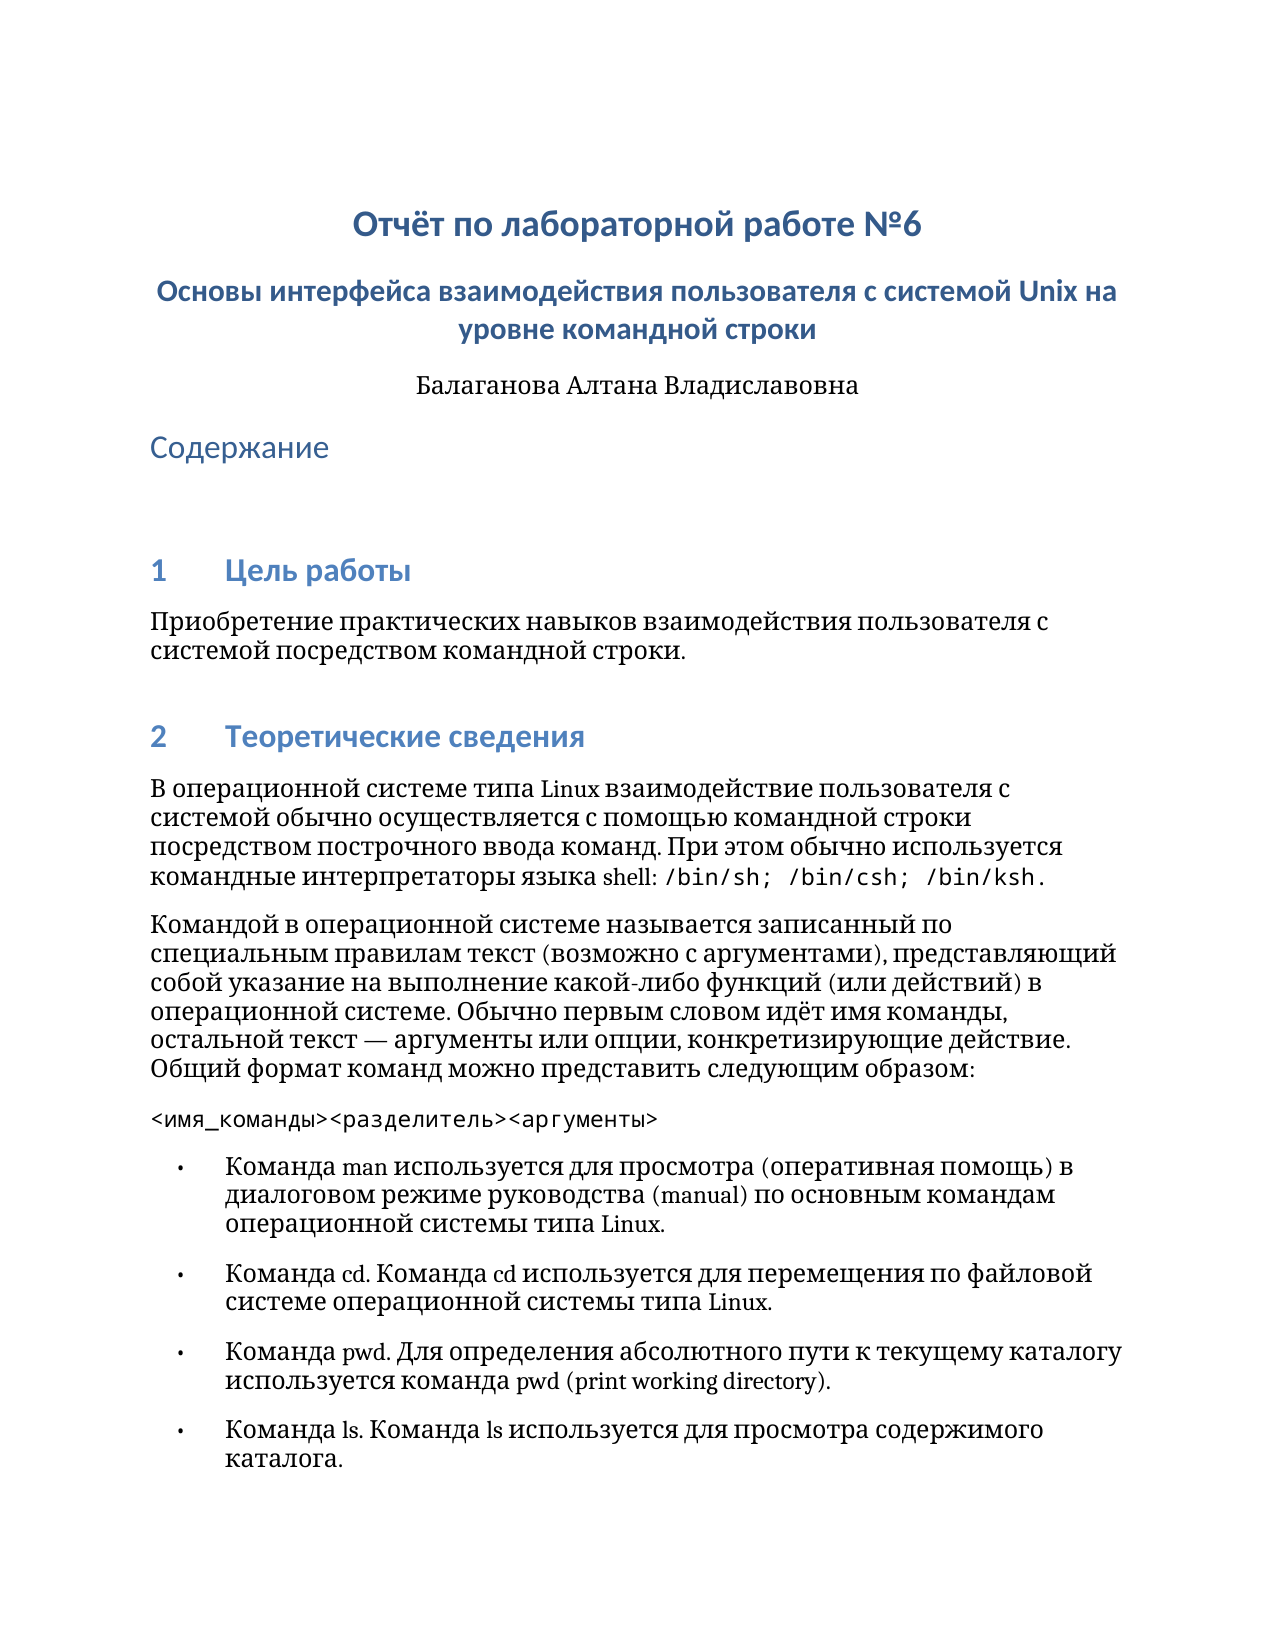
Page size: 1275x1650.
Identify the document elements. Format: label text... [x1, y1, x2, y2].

list Команда cd. Команда cd используется для перемещения по файловой системе операционной системы типа Linux. [175, 1259, 1125, 1317]
subtitle Основы интерфейса взаимодействия пользователя с системой Unix на уровне командной строки [150, 271, 1125, 347]
subtitle 2 Теоретические сведения [150, 716, 1125, 756]
list Команда ls. Команда ls используется для просмотра содержимого каталога. [175, 1416, 1125, 1474]
text <имя_команды><разделитель><аргументы> [150, 1102, 1125, 1134]
text В операционной системе типа Linux взаимодействие пользователя с системой обычно осуществляется с помощью командной строки посредством построчного ввода команд. При этом обычно используется командные интерпретаторы языка shell: /bin/sh; /bin/csh; /bin/ksh. [150, 775, 1125, 892]
title Отчёт по лабораторной работе №6 [150, 200, 1125, 246]
list Команда man используется для просмотра (оперативная помощь) в диалоговом режиме руководства (manual) по основным командам операционной системы типа Linux. [175, 1152, 1125, 1239]
subtitle 1 Цель работы [150, 548, 1125, 589]
text Приобретение практических навыков взаимодействия пользователя с системой посредством командной строки. [150, 608, 1125, 666]
text Балаганова Алтана Владиславовна [150, 372, 1125, 401]
list Команда pwd. Для определения абсолютного пути к текущему каталогу используется команда pwd (print working directory). [175, 1338, 1125, 1395]
text Командой в операционной системе называется записанный по специальным правилам текст (возможно с аргументами), представляющий собой указание на выполнение какой-либо функций (или действий) в операционной системе. Обычно первым словом идёт имя команды, остальной текст — аргументы или опции, конкретизирующие действие. Общий формат команд можно представить следующим образом: [150, 911, 1125, 1084]
